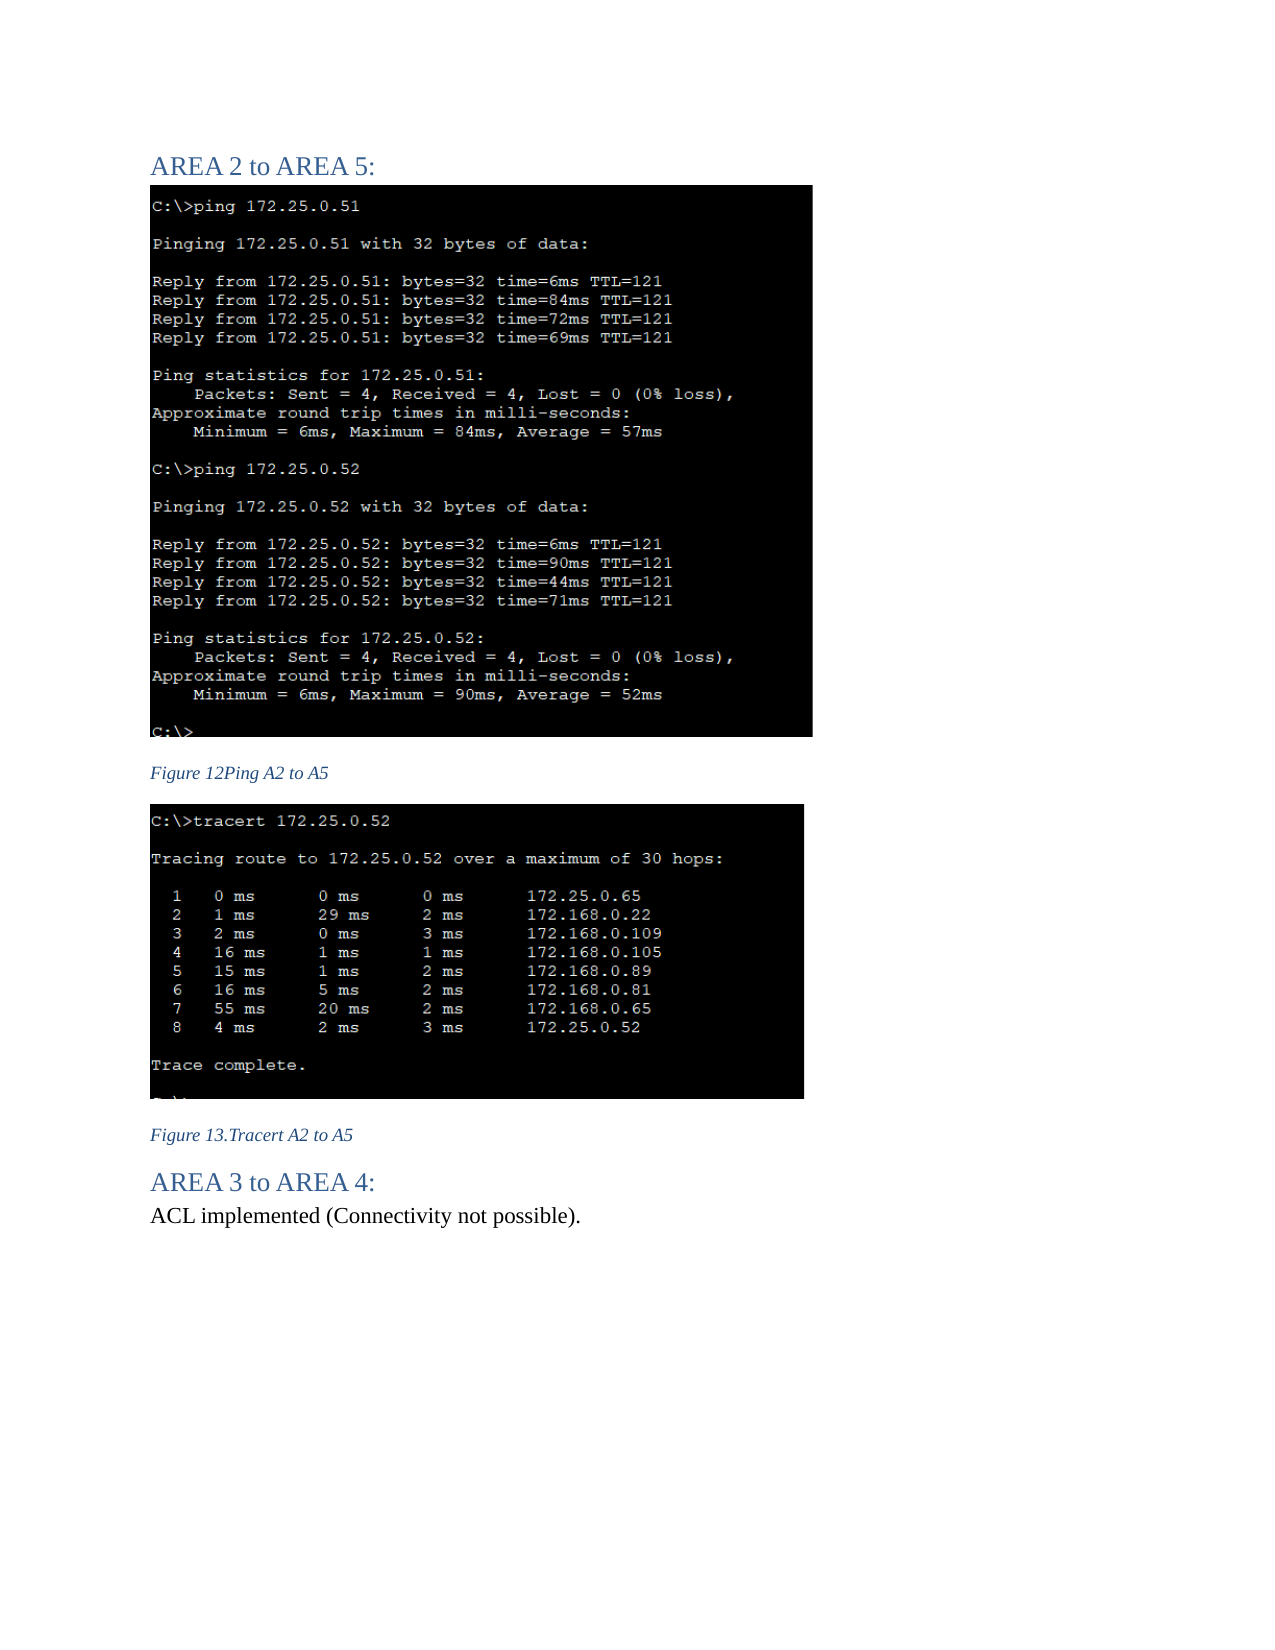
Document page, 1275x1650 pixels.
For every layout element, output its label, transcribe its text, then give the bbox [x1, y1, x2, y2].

picture [150, 185, 813, 737]
subtitle AREA 3 to AREA 4: [150, 1166, 1125, 1197]
picture [150, 804, 805, 1099]
text Figure 13.Tracert A2 to A5 [150, 1124, 1125, 1146]
text Figure 12Ping A2 to A5 [150, 762, 1125, 783]
subtitle AREA 2 to AREA 5: [150, 150, 1125, 181]
text ACL implemented (Connectivity not possible). [150, 1202, 1125, 1228]
